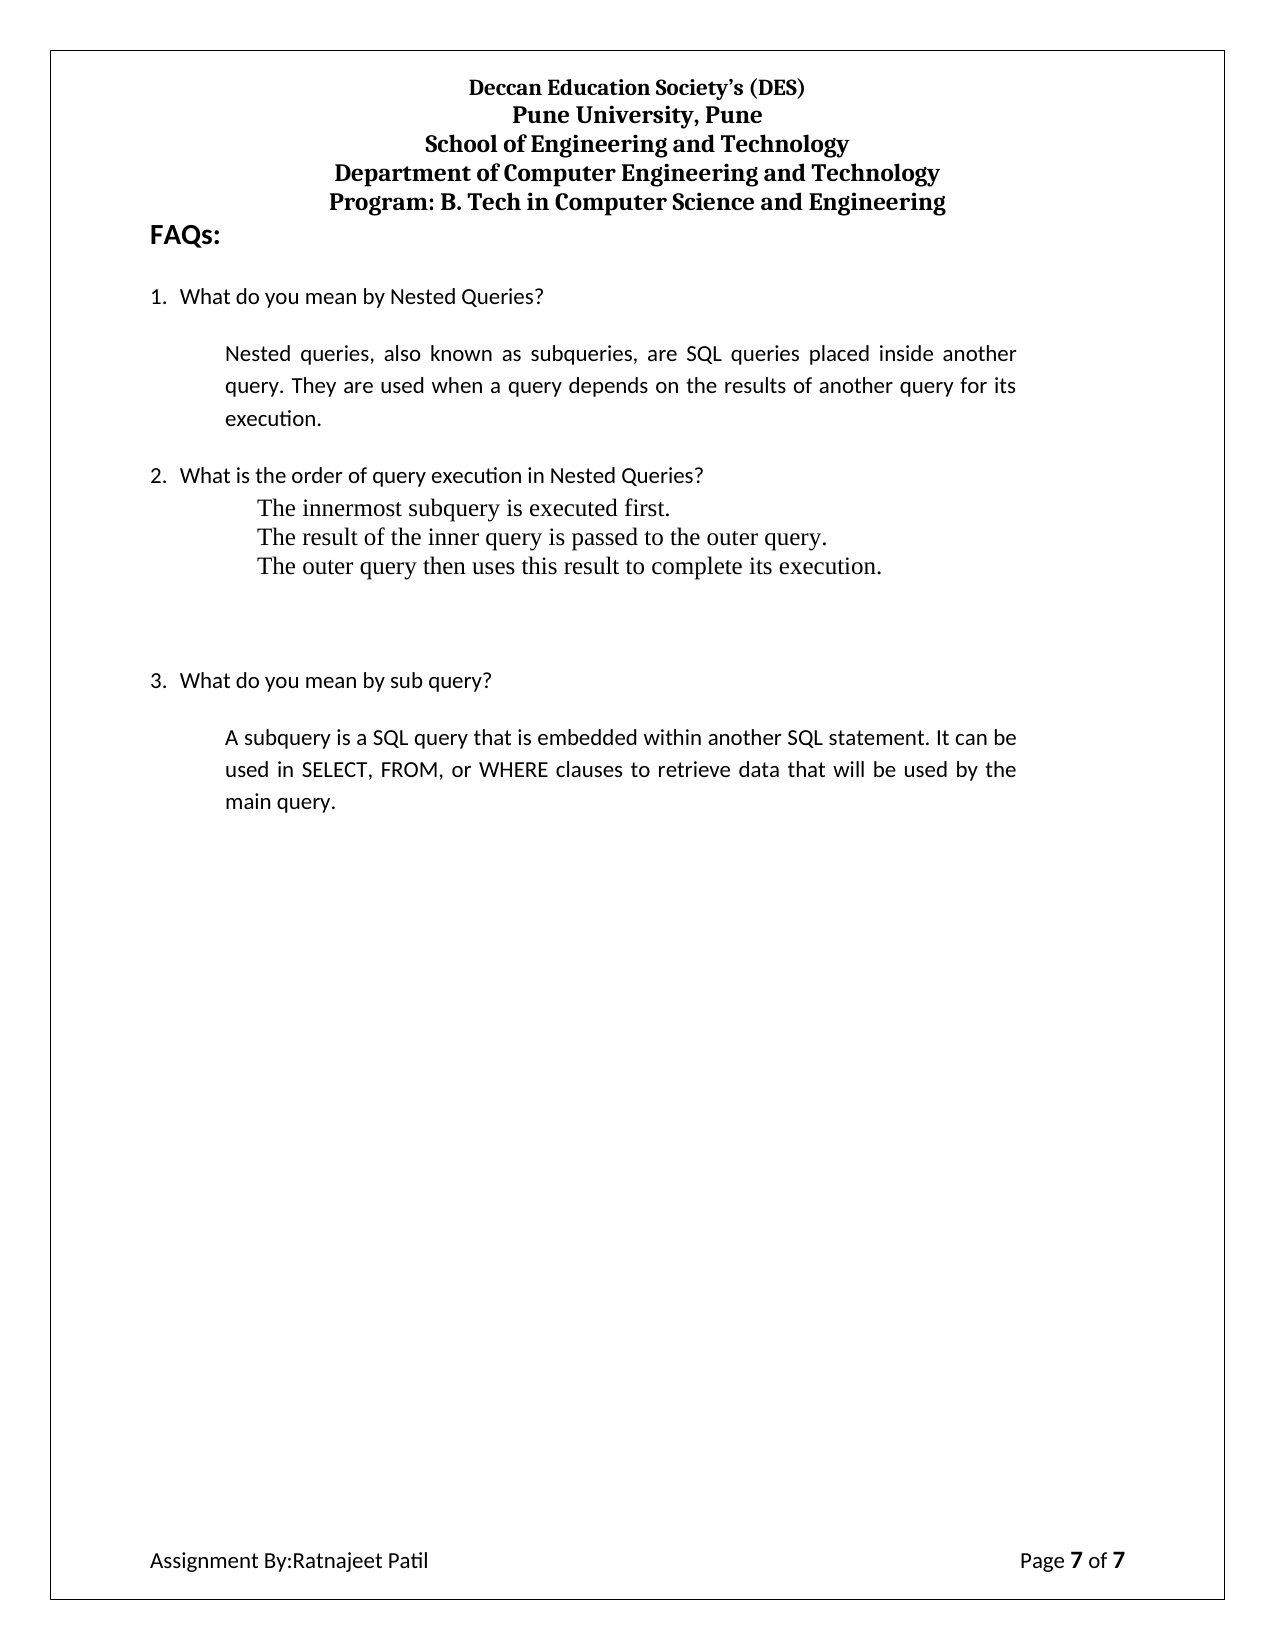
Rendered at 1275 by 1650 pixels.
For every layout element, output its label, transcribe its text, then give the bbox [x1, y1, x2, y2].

text FAQs: [150, 216, 1125, 252]
list What is the order of query execution in Nested Queries? [150, 461, 1019, 489]
list What do you mean by sub query? [150, 666, 1019, 694]
list What do you mean by Nested Queries? [150, 282, 1019, 310]
list  The outer query then uses this result to complete its execution. [225, 551, 1125, 579]
text Nested queries, also known as subqueries, are SQL queries placed inside another query. They are used when a query depends on the results of another query for its execution. [225, 339, 1019, 432]
list  The result of the inner query is passed to the outer query. [225, 522, 1125, 551]
text A subquery is a SQL query that is embedded within another SQL statement. It can be used in SELECT, FROM, or WHERE clauses to retrieve data that will be used by the main query. [225, 723, 1019, 815]
list  The innermost subquery is executed first. [225, 493, 1125, 522]
